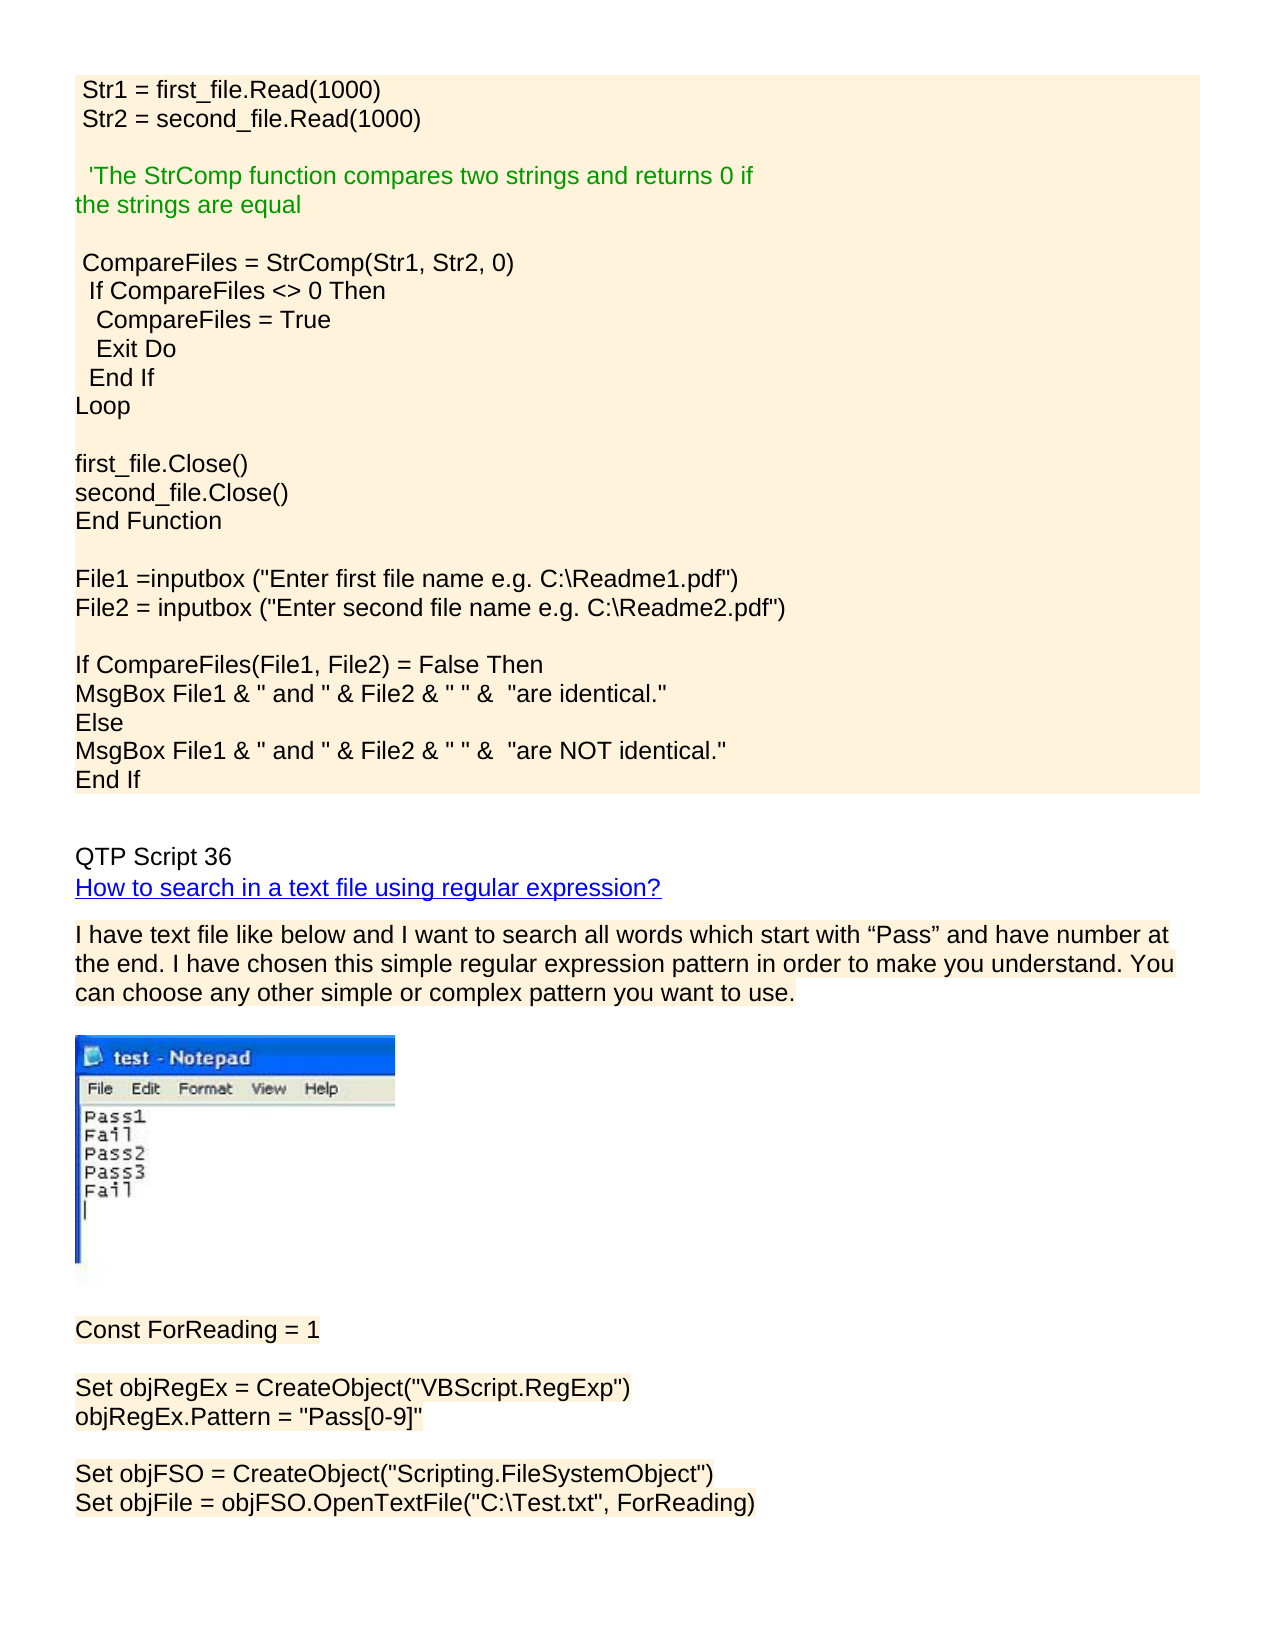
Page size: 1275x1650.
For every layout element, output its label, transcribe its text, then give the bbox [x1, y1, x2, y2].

text QTP Script 36 How to search in a text file using regular expression? [75, 841, 1200, 901]
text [75, 75, 1200, 794]
picture [75, 1035, 396, 1287]
text I have text file like below and I want to search all words which start with “Pass” and have number at the end. I have chosen this simple regular expression pattern in order to make you understand. You can choose any other simple or complex pattern you want to use. Const ForReading = 1 Set objRegEx = CreateObject("VBScript.RegExp") objRegEx.Pattern = "Pass[0-9]" Set objFSO = CreateObject("Scripting.FileSystemObject") Set objFile = objFSO.OpenTextFile("C:\Test.txt", ForReading) [75, 920, 1200, 1545]
